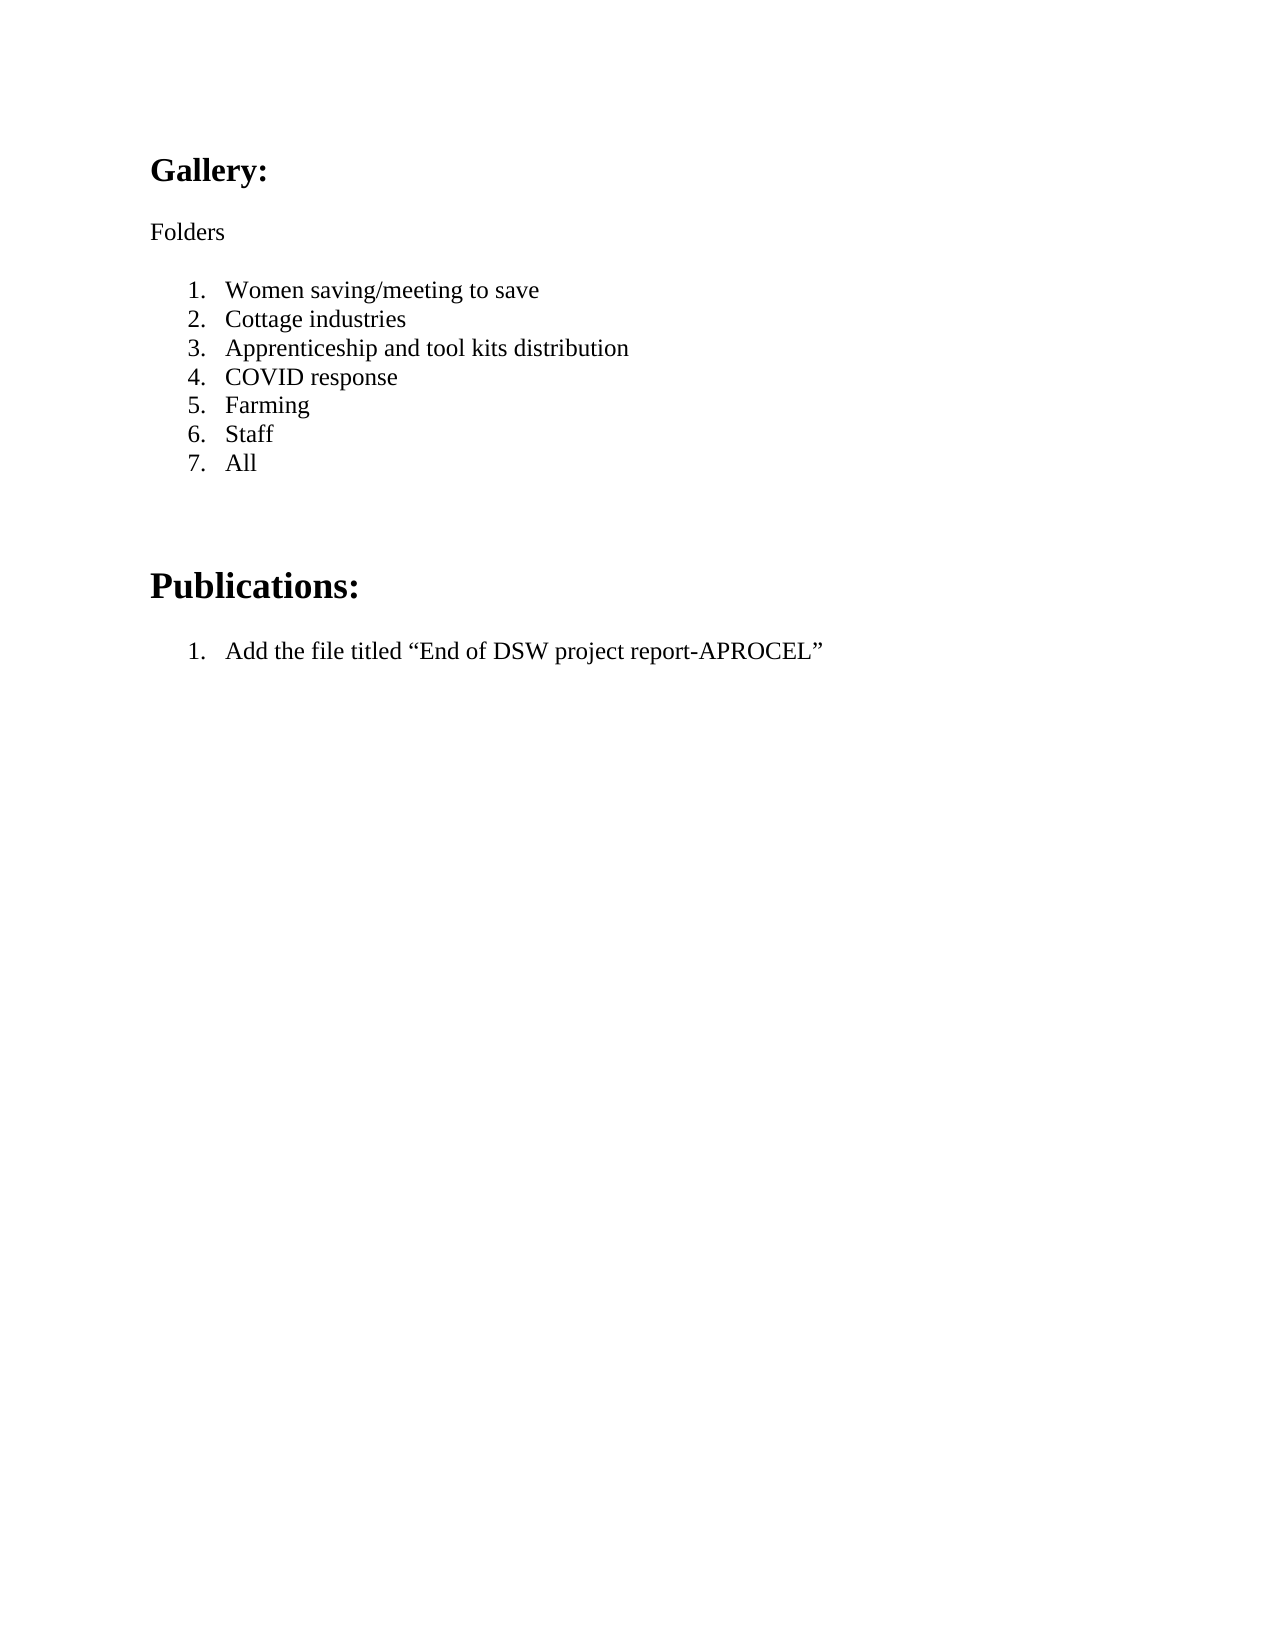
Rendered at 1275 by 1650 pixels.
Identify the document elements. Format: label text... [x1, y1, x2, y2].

list Add the file titled “End of DSW project report-APROCEL” [187, 636, 1125, 665]
list COVID response [187, 362, 1125, 390]
text Gallery: [150, 150, 1125, 188]
list Cottage industries [187, 304, 1125, 333]
list Women saving/meeting to save [187, 275, 1125, 304]
list Apprenticeship and tool kits distribution [187, 333, 1125, 362]
list Farming [187, 390, 1125, 419]
list All [187, 448, 1125, 477]
text Publications: [150, 564, 1125, 607]
text Folders [150, 217, 1125, 246]
list Staff [187, 419, 1125, 448]
